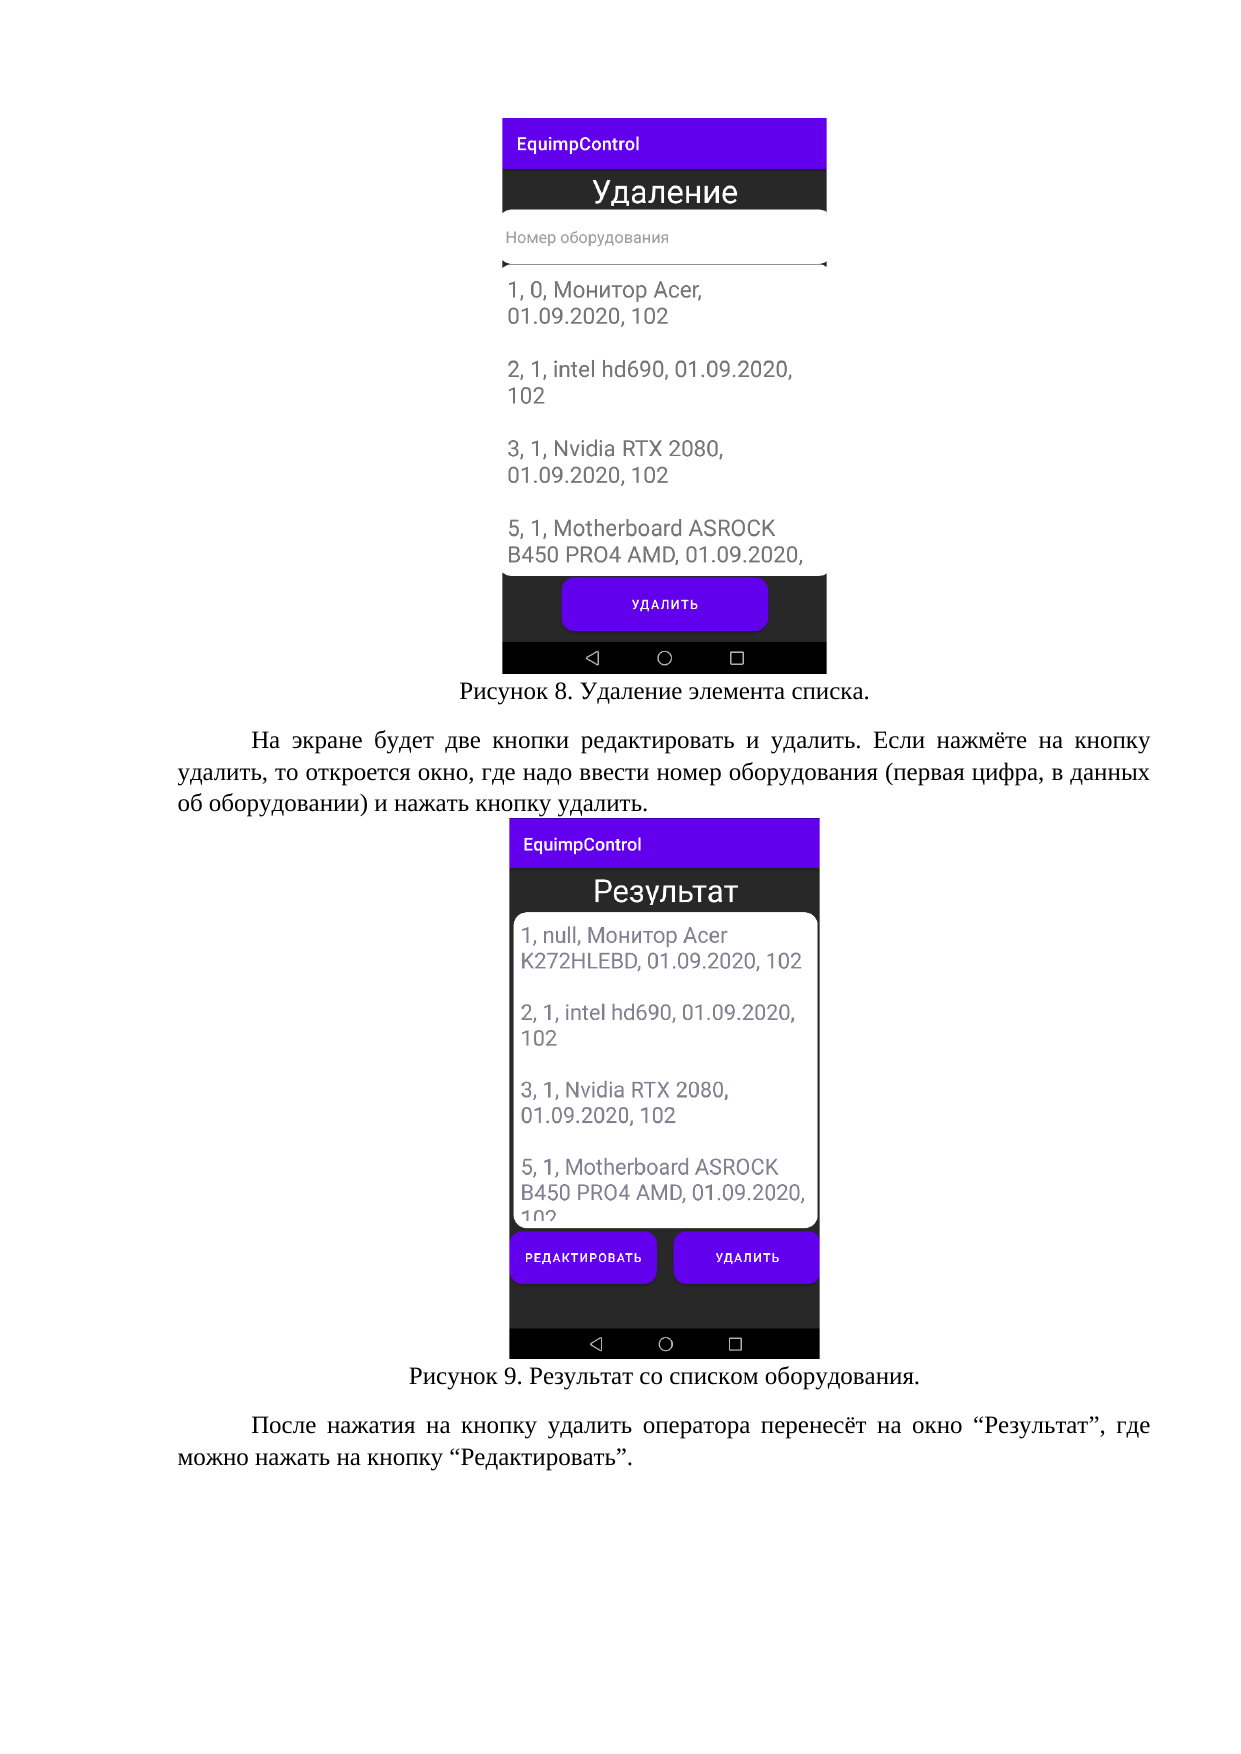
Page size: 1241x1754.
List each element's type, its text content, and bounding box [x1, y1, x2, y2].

picture [502, 118, 827, 674]
text Рисунок 9. Результат со списком оборудования. [177, 1361, 1152, 1390]
text На экране будет две кнопки редактировать и удалить. Если нажмёте на кнопку удалить, то откроется окно, где надо ввести номер оборудования (первая цифра, в данных об оборудовании) и нажать кнопку удалить. [177, 726, 1152, 816]
text После нажатия на кнопку удалить оператора перенесёт на окно “Результат”, где можно нажать на кнопку “Редактировать”. [177, 1411, 1152, 1470]
text Рисунок 8. Удаление элемента списка. [177, 676, 1152, 705]
picture [509, 818, 820, 1359]
